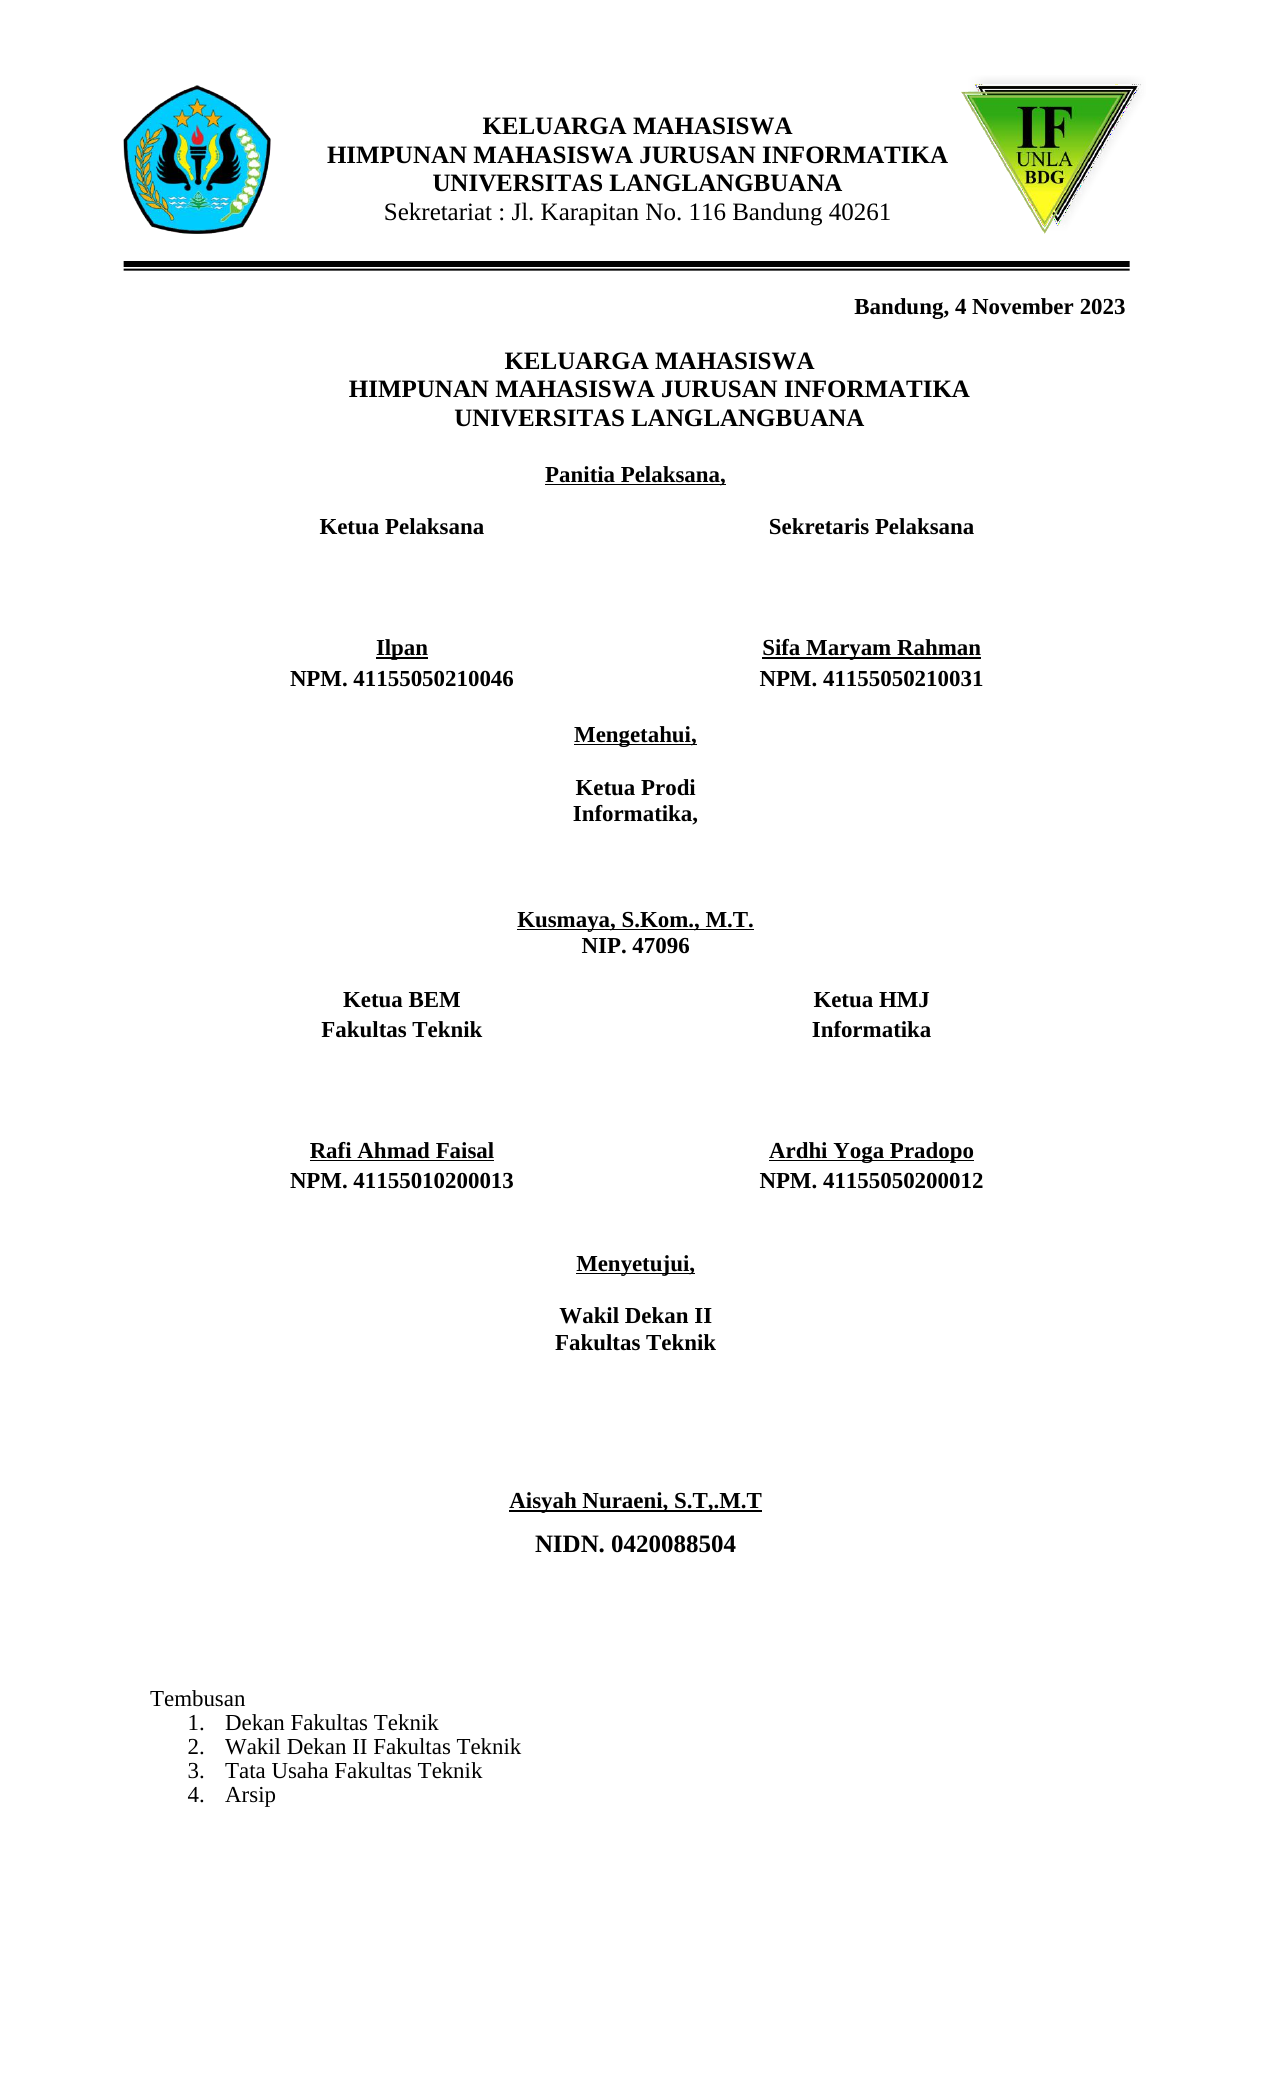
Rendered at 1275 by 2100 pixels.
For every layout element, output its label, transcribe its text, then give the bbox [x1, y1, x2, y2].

text KELUARGA MAHASISWA [327, 346, 992, 374]
table_header Panitia Pelaksana, [166, 461, 1105, 513]
list Wakil Dekan II Fakultas Teknik [187, 1736, 1158, 1759]
table_cell Ketua BEM Fakultas Teknik Rafi Ahmad Faisal NPM. 41155010200013 [166, 986, 638, 1223]
text Bandung, 4 November 2023 [112, 293, 1125, 319]
table_cell Ketua HMJ Informatika Ardhi Yoga Pradopo NPM. 41155050200012 [638, 986, 1105, 1223]
picture [961, 75, 1147, 234]
picture [123, 85, 271, 234]
table_cell [166, 1224, 1105, 1572]
table_cell Ketua Pelaksana Ilpan NPM. 41155050210046 [166, 514, 638, 695]
list Tata Usaha Fakultas Teknik [187, 1759, 1158, 1783]
table_cell Mengetahui, [166, 695, 1105, 774]
list Dekan Fakultas Teknik [187, 1712, 1158, 1736]
list Arsip [187, 1783, 1158, 1807]
table_cell Ketua Prodi Informatika, Kusmaya, S.Kom., M.T. NIP. 47096 [166, 774, 1105, 986]
text HIMPUNAN MAHASISWA JURUSAN INFORMATIKA UNIVERSITAS LANGLANGBUANA [349, 374, 972, 432]
text Tembusan [150, 1683, 1158, 1712]
table_cell Sekretaris Pelaksana Sifa Maryam Rahman NPM. 41155050210031 [638, 514, 1105, 695]
